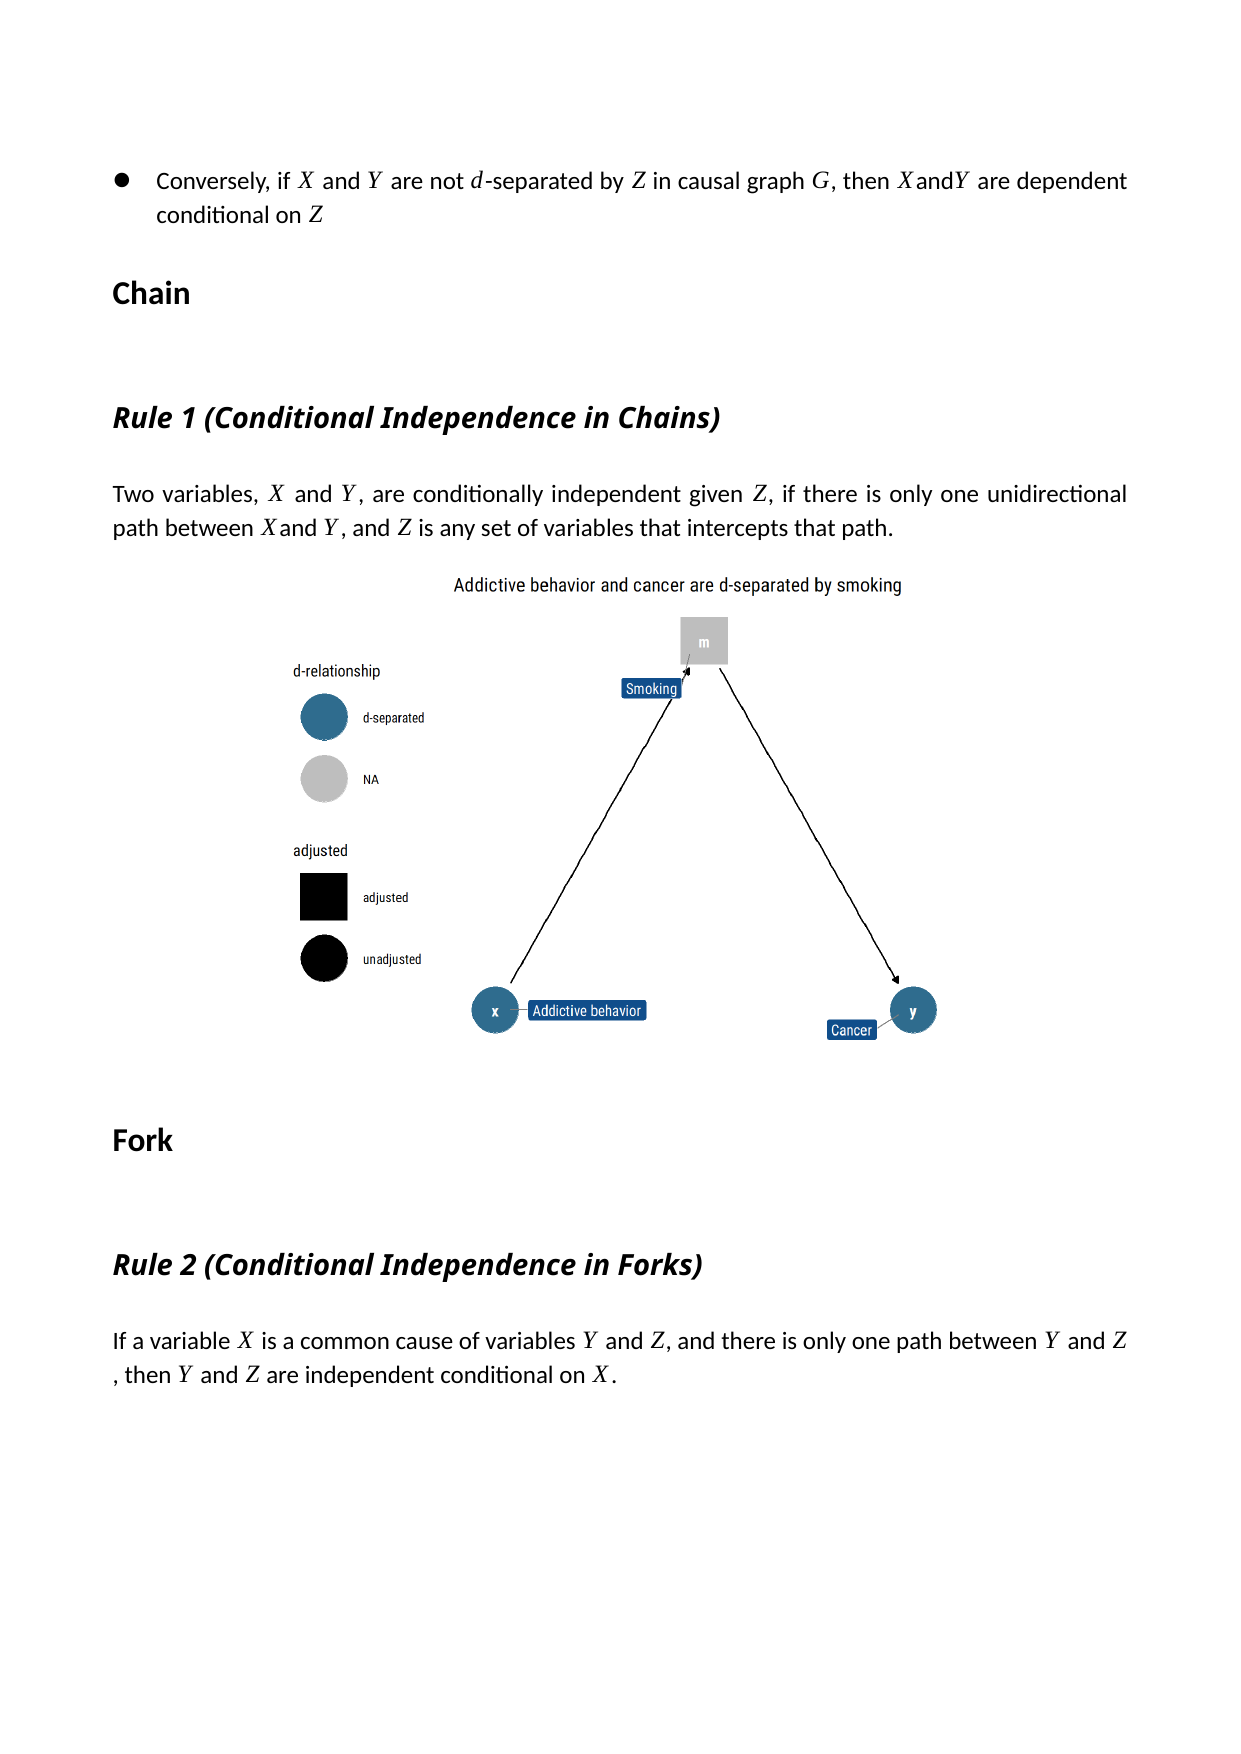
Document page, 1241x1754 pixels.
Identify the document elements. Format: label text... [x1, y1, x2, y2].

text Two variables, and , are conditionally independent given , if there is only one unidirectional path between and , and is any set of variables that intercepts that path. [112, 476, 1128, 544]
subtitle Rule 2 (Conditional Independence in Forks) [112, 1231, 1128, 1298]
subtitle Chain [112, 259, 1128, 327]
list Conversely, if and are not -separated by in causal graph , then and are dependent conditional on [112, 164, 1128, 232]
subtitle Rule 1 (Conditional Independence in Chains) [112, 383, 1128, 451]
subtitle Fork [112, 1106, 1128, 1174]
picture [277, 569, 963, 1059]
text If a variable is a common cause of variables and , and there is only one path between and , then and are independent conditional on . [112, 1323, 1128, 1391]
